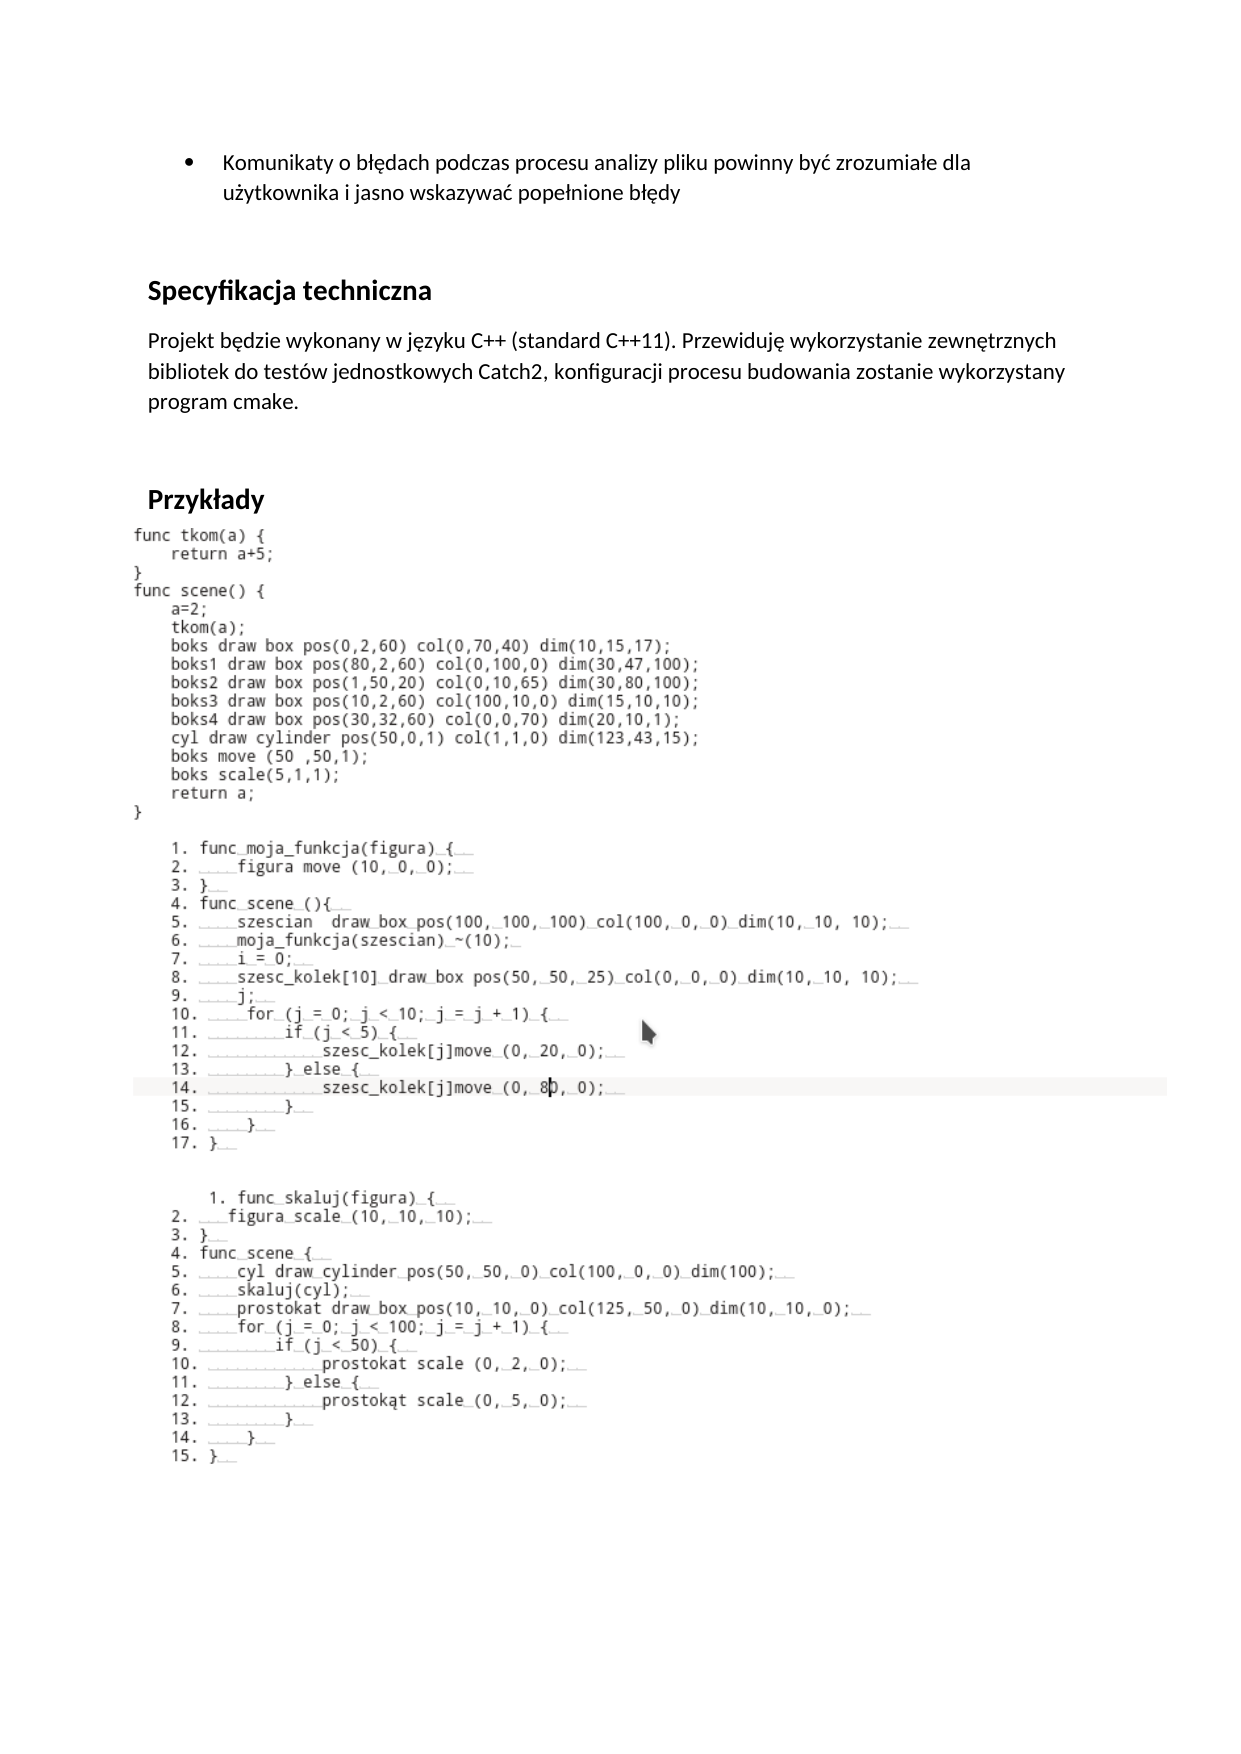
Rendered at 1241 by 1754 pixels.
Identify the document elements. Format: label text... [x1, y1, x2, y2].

text Przykłady [148, 481, 1093, 516]
list Komunikaty o błędach podczas procesu analizy pliku powinny być zrozumiałe dla użytkownika i jasno wskazywać popełnione błędy [185, 148, 1093, 206]
text Specyfikacja techniczna [148, 272, 1093, 307]
text Projekt będzie wykonany w języku C++ (standard C++11). Przewiduję wykorzystanie zewnętrznych bibliotek do testów jednostkowych Catch2, konfiguracji procesu budowania zostanie wykorzystany program cmake. [148, 327, 1093, 415]
picture [132, 528, 1167, 1485]
